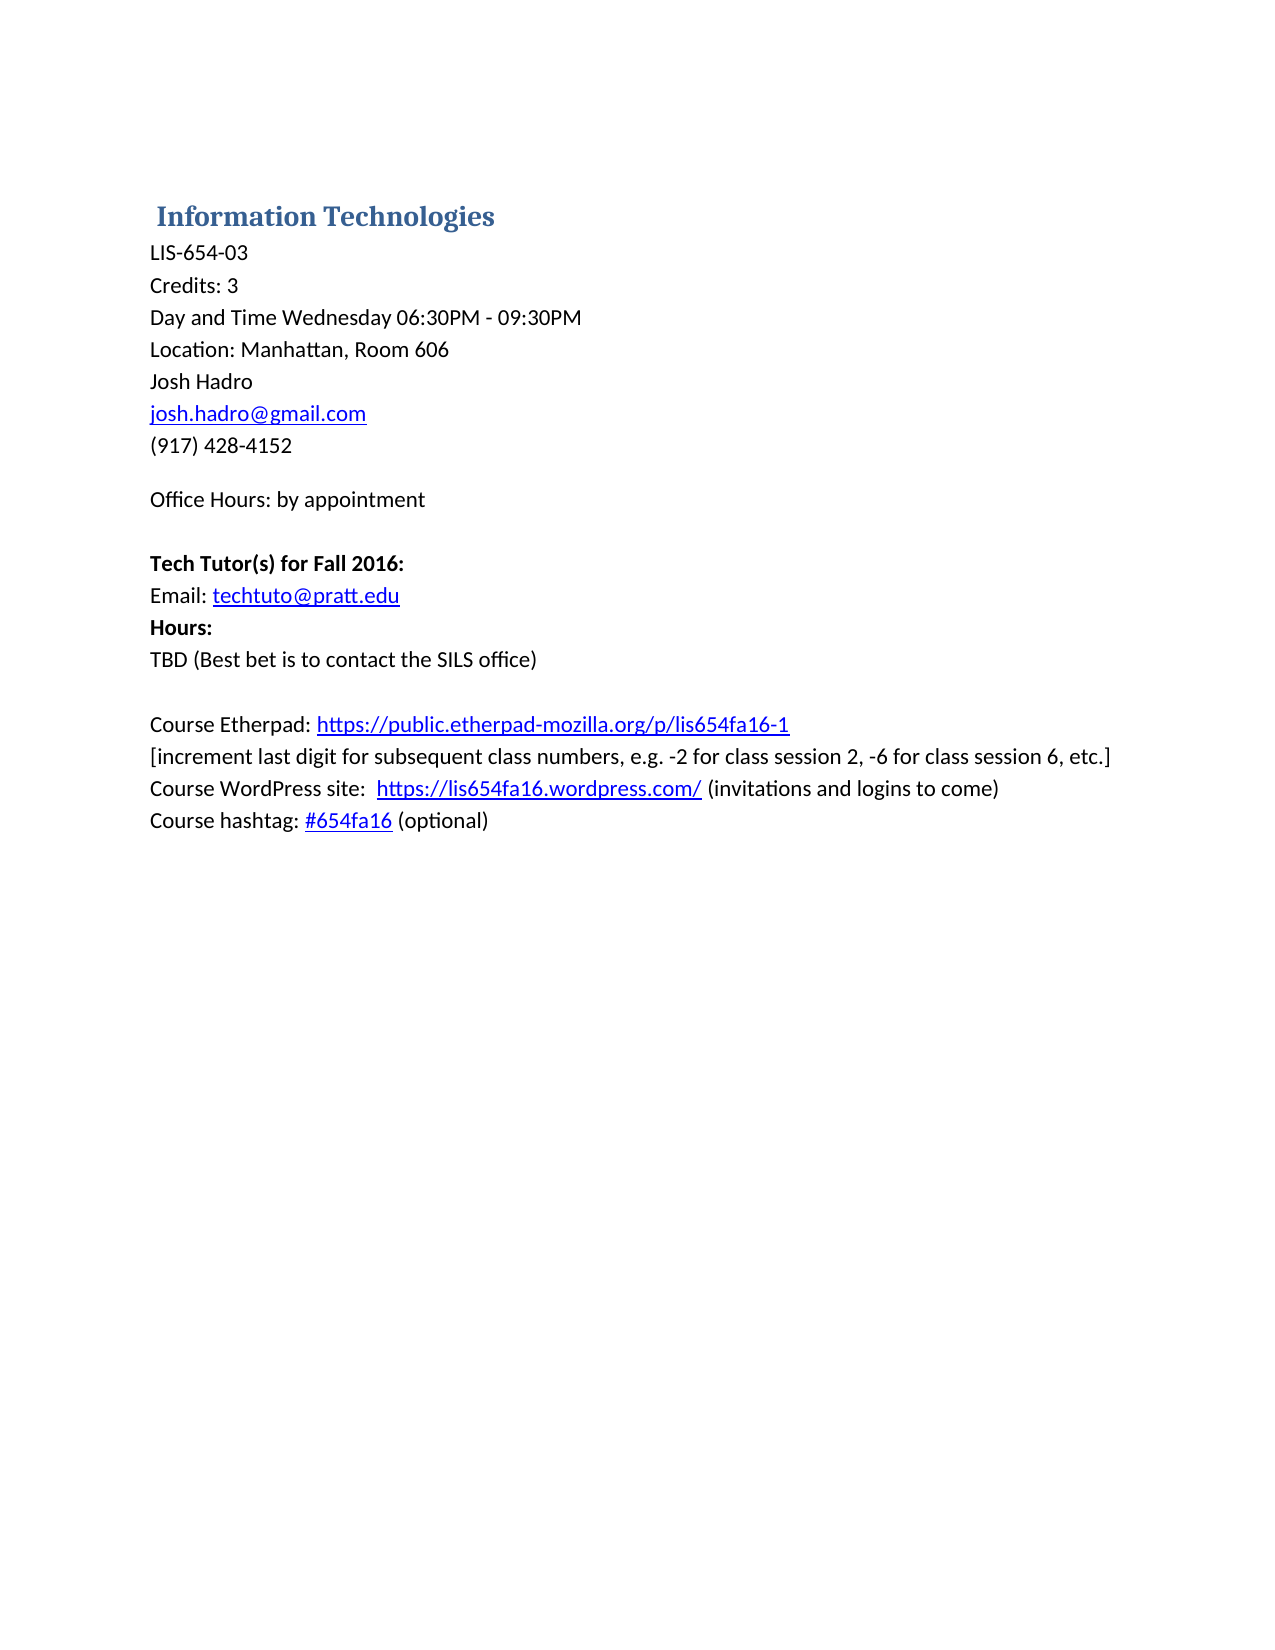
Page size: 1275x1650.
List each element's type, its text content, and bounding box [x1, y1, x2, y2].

text Email: techtuto@pratt.edu [150, 581, 1125, 609]
text Hours: [150, 613, 1125, 641]
text [increment last digit for subsequent class numbers, e.g. -2 for class session 2, -6 for class session 6, etc.] Course WordPress site: https://lis654fa16.wordpress.com/ (invitations and logins to come) [150, 742, 1125, 802]
text Course Etherpad: https://public.etherpad-mozilla.org/p/lis654fa16-1 [150, 710, 1125, 738]
text TBD (Best bet is to contact the SILS office) [150, 646, 1125, 674]
text Office Hours: by appointment [150, 485, 1125, 513]
subtitle Information Technologies [150, 200, 1125, 233]
text Tech Tutor(s) for Fall 2016: [150, 549, 1125, 577]
text LIS-654-03 Credits: 3 Day and Time Wednesday 06:30PM - 09:30PM Location: Manhattan, Room 606 Josh Hadro josh.hadro@gmail.com (917) 428-4152 [150, 238, 1125, 460]
text Course hashtag: #654fa16 (optional) [150, 807, 1125, 834]
